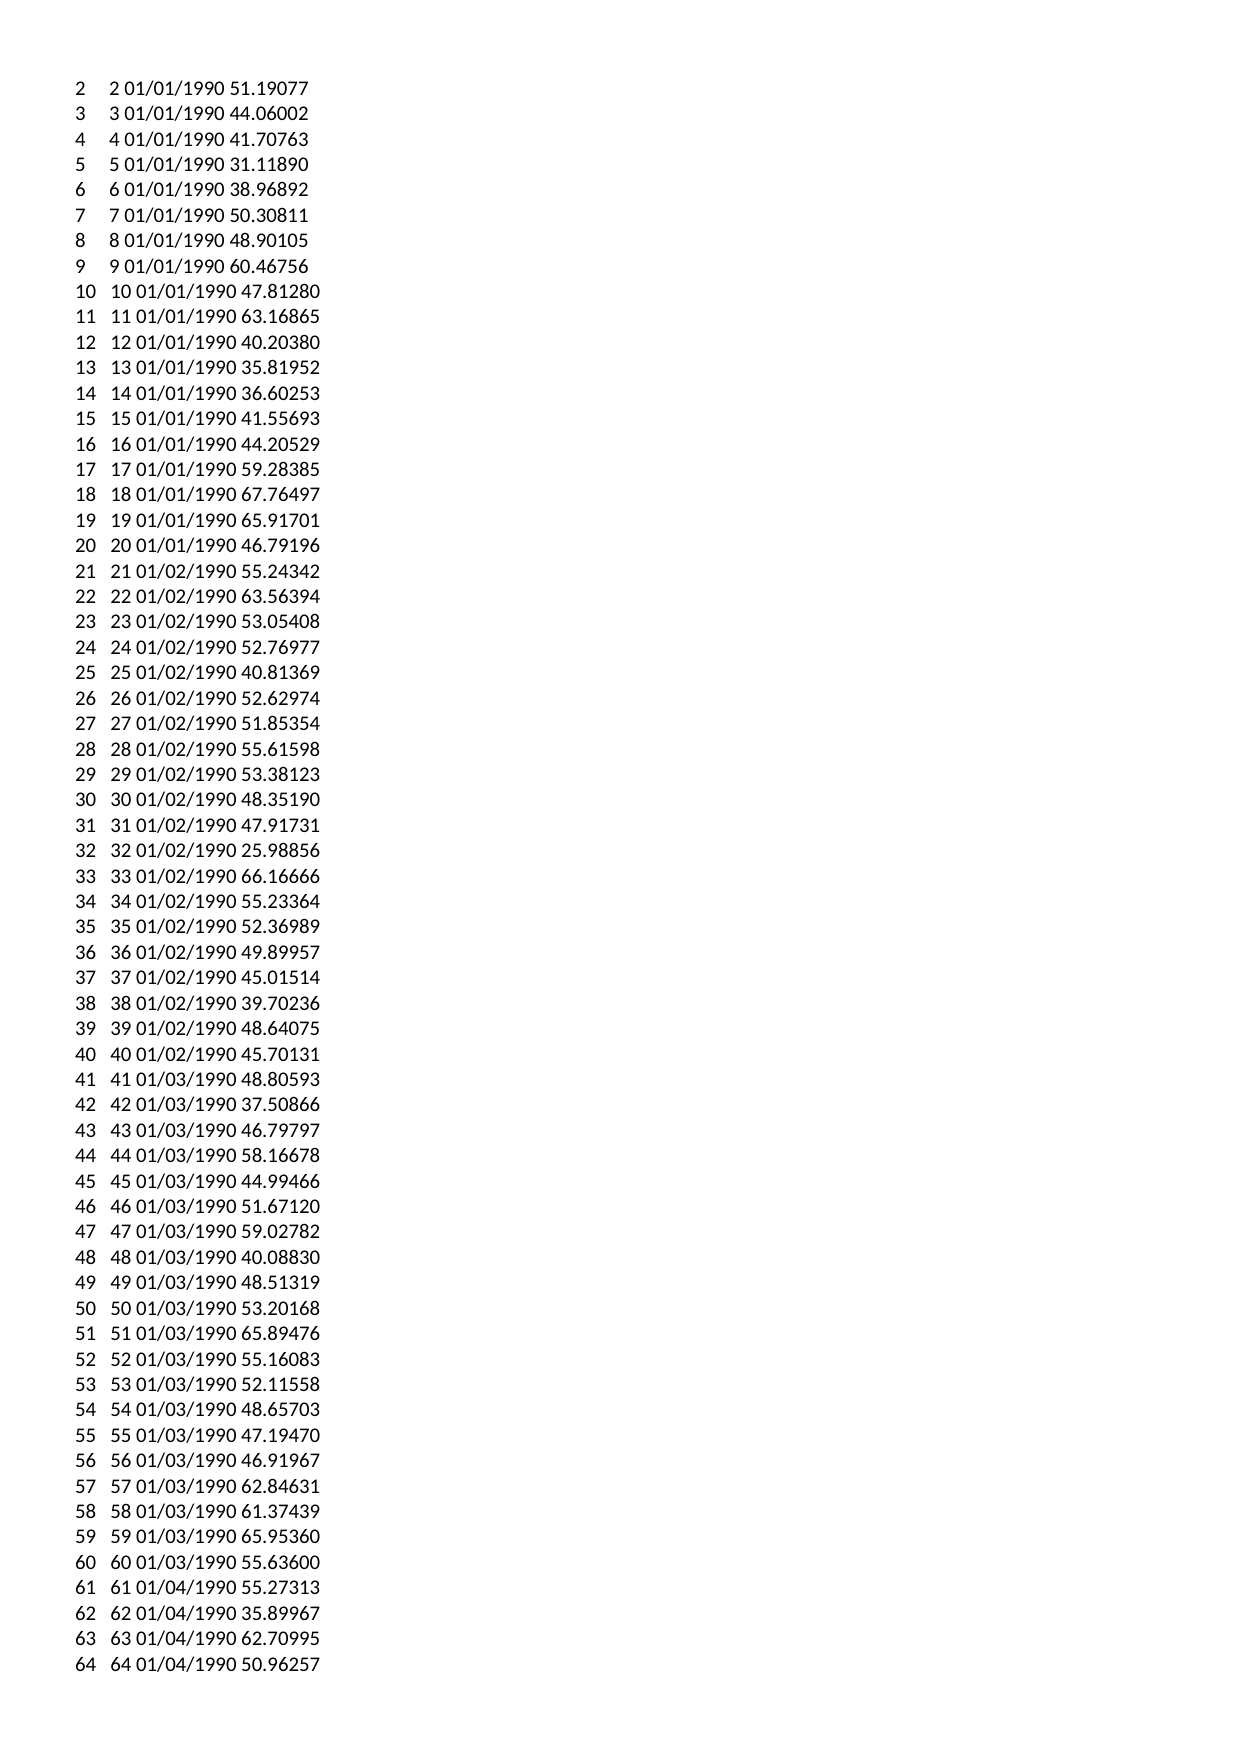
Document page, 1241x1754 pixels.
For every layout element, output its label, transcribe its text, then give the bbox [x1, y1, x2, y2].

list 30 30 01/02/1990 48.35190 [75, 787, 1165, 812]
list 16 16 01/01/1990 44.20529 [75, 431, 1165, 456]
list 18 18 01/01/1990 67.76497 [75, 482, 1165, 507]
list 32 32 01/02/1990 25.98856 [75, 837, 1165, 863]
list 52 52 01/03/1990 55.16083 [75, 1346, 1165, 1371]
list 33 33 01/02/1990 66.16666 [75, 863, 1165, 888]
list 48 48 01/03/1990 40.08830 [75, 1244, 1165, 1269]
list 21 21 01/02/1990 55.24342 [75, 558, 1165, 583]
list 36 36 01/02/1990 49.89957 [75, 939, 1165, 964]
list 10 10 01/01/1990 47.81280 [75, 278, 1165, 304]
list 27 27 01/02/1990 51.85354 [75, 710, 1165, 736]
list 44 44 01/03/1990 58.16678 [75, 1142, 1165, 1168]
list 35 35 01/02/1990 52.36989 [75, 914, 1165, 939]
list 20 20 01/01/1990 46.79196 [75, 532, 1165, 558]
list 28 28 01/02/1990 55.61598 [75, 736, 1165, 761]
list 49 49 01/03/1990 48.51319 [75, 1269, 1165, 1295]
list 60 60 01/03/1990 55.63600 [75, 1549, 1165, 1574]
list 61 61 01/04/1990 55.27313 [75, 1574, 1165, 1600]
list 11 11 01/01/1990 63.16865 [75, 304, 1165, 329]
list 17 17 01/01/1990 59.28385 [75, 456, 1165, 482]
list 31 31 01/02/1990 47.91731 [75, 812, 1165, 837]
list 39 39 01/02/1990 48.64075 [75, 1015, 1165, 1041]
list 45 45 01/03/1990 44.99466 [75, 1168, 1165, 1193]
list 50 50 01/03/1990 53.20168 [75, 1295, 1165, 1320]
list 14 14 01/01/1990 36.60253 [75, 380, 1165, 405]
list 15 15 01/01/1990 41.55693 [75, 405, 1165, 431]
list 12 12 01/01/1990 40.20380 [75, 329, 1165, 354]
list 59 59 01/03/1990 65.95360 [75, 1524, 1165, 1549]
list 46 46 01/03/1990 51.67120 [75, 1193, 1165, 1219]
list 23 23 01/02/1990 53.05408 [75, 609, 1165, 634]
list 54 54 01/03/1990 48.65703 [75, 1397, 1165, 1422]
list 43 43 01/03/1990 46.79797 [75, 1117, 1165, 1142]
list 19 19 01/01/1990 65.91701 [75, 507, 1165, 532]
list 4 4 01/01/1990 41.70763 [75, 126, 1165, 151]
list 34 34 01/02/1990 55.23364 [75, 888, 1165, 914]
list 6 6 01/01/1990 38.96892 [75, 177, 1165, 202]
list 38 38 01/02/1990 39.70236 [75, 990, 1165, 1015]
list 5 5 01/01/1990 31.11890 [75, 151, 1165, 177]
list 58 58 01/03/1990 61.37439 [75, 1498, 1165, 1524]
list 13 13 01/01/1990 35.81952 [75, 354, 1165, 380]
list 3 3 01/01/1990 44.06002 [75, 100, 1165, 126]
list 64 64 01/04/1990 50.96257 [75, 1651, 1165, 1676]
list 51 51 01/03/1990 65.89476 [75, 1320, 1165, 1346]
list 47 47 01/03/1990 59.02782 [75, 1219, 1165, 1244]
list 24 24 01/02/1990 52.76977 [75, 634, 1165, 659]
list 41 41 01/03/1990 48.80593 [75, 1066, 1165, 1092]
list 56 56 01/03/1990 46.91967 [75, 1447, 1165, 1473]
list 53 53 01/03/1990 52.11558 [75, 1371, 1165, 1397]
list 2 2 01/01/1990 51.19077 [75, 75, 1165, 100]
list 29 29 01/02/1990 53.38123 [75, 761, 1165, 787]
list 40 40 01/02/1990 45.70131 [75, 1041, 1165, 1066]
list 7 7 01/01/1990 50.30811 [75, 202, 1165, 227]
list 37 37 01/02/1990 45.01514 [75, 964, 1165, 990]
list 63 63 01/04/1990 62.70995 [75, 1625, 1165, 1651]
list 26 26 01/02/1990 52.62974 [75, 685, 1165, 710]
list 8 8 01/01/1990 48.90105 [75, 227, 1165, 253]
list 42 42 01/03/1990 37.50866 [75, 1092, 1165, 1117]
list 62 62 01/04/1990 35.89967 [75, 1600, 1165, 1625]
list 55 55 01/03/1990 47.19470 [75, 1422, 1165, 1447]
list 57 57 01/03/1990 62.84631 [75, 1473, 1165, 1498]
list 25 25 01/02/1990 40.81369 [75, 659, 1165, 685]
list 22 22 01/02/1990 63.56394 [75, 583, 1165, 609]
list 9 9 01/01/1990 60.46756 [75, 253, 1165, 278]
